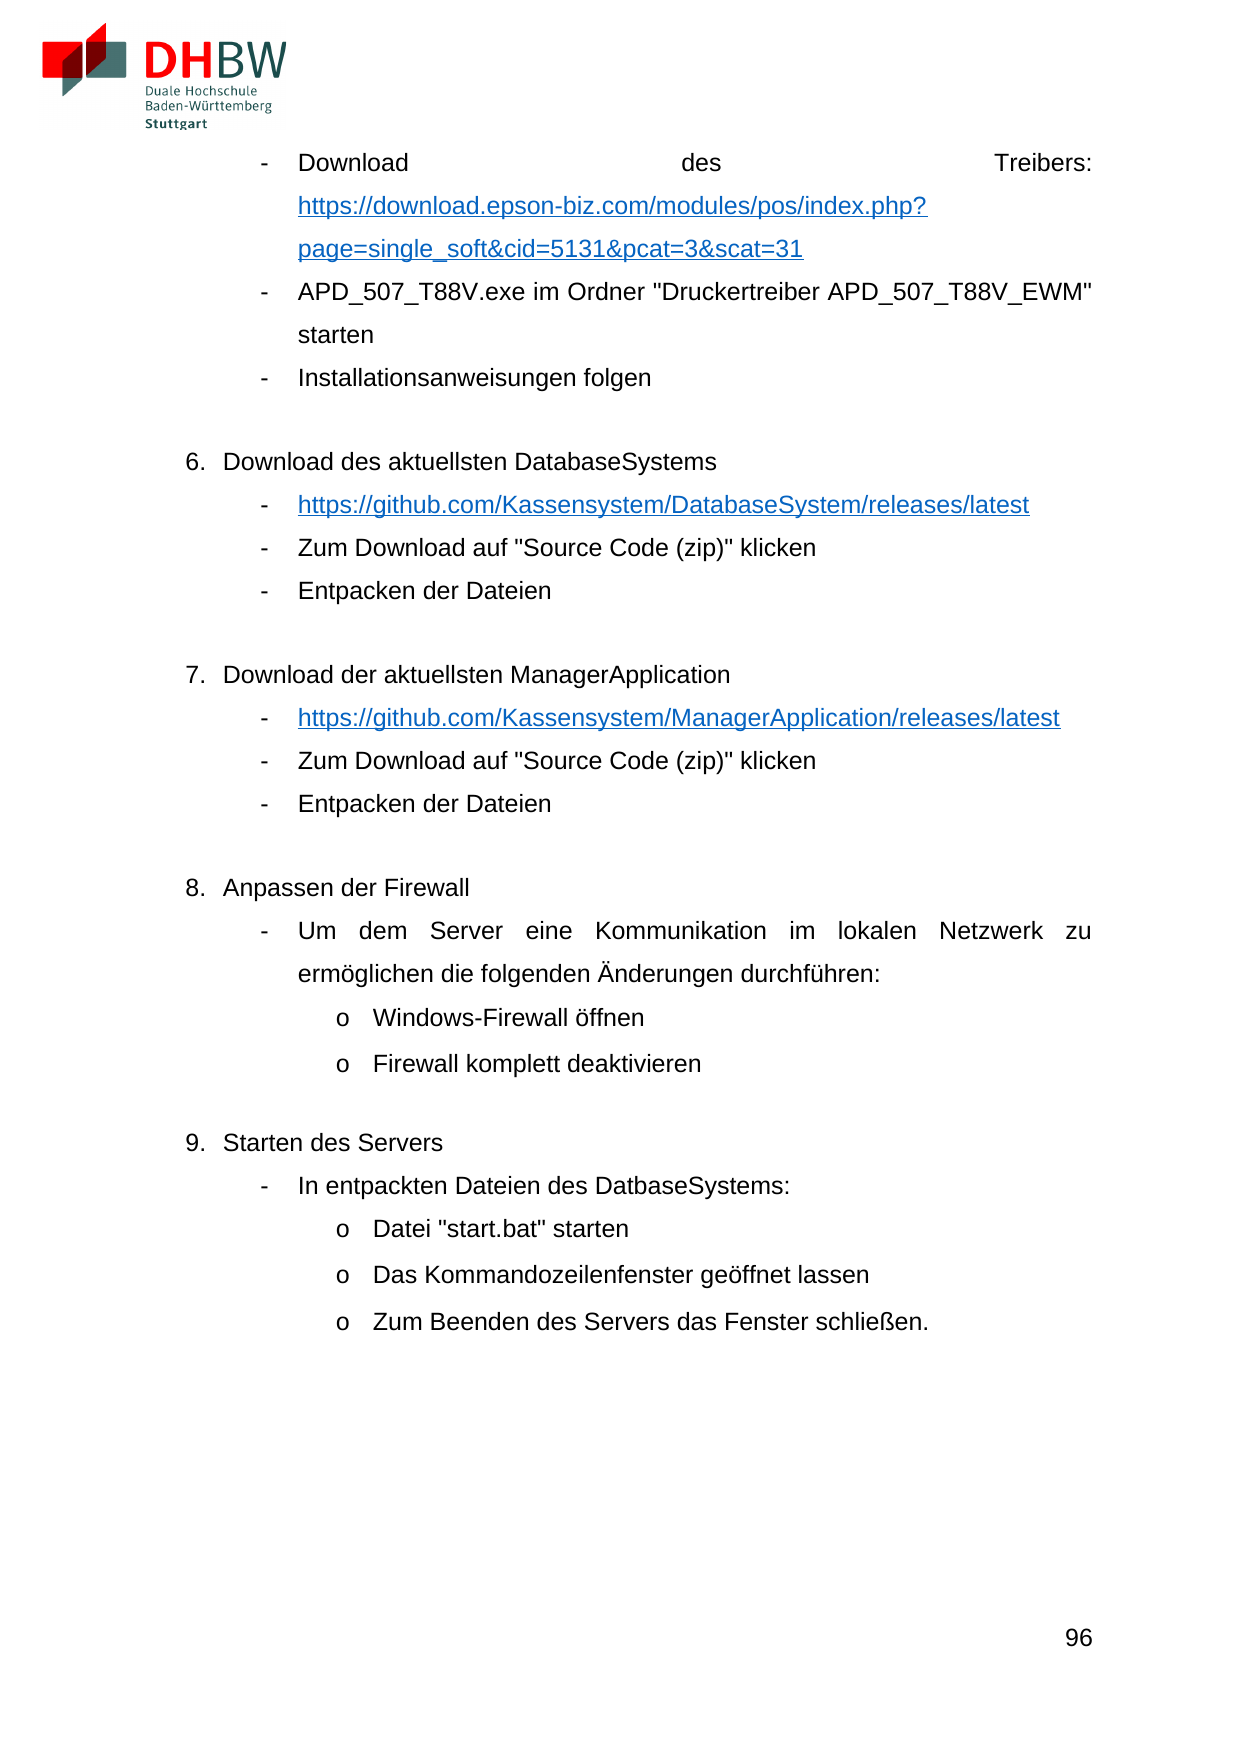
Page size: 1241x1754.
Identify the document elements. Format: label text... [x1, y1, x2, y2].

list Entpacken der Dateien [260, 789, 1093, 818]
list Download des aktuellsten DatabaseSystems [185, 447, 1093, 476]
list Datei "start.bat" starten [335, 1214, 1093, 1245]
list APD_507_T88V.exe im Ordner "Druckertreiber APD_507_T88V_EWM" starten [260, 277, 1093, 349]
list Entpacken der Dateien [260, 576, 1093, 605]
list Download der aktuellsten ManagerApplication [185, 660, 1093, 689]
list Um dem Server eine Kommunikation im lokalen Netzwerk zu ermöglichen die folgenden Änderungen durchführen: [260, 916, 1093, 988]
list Windows-Firewall öffnen [335, 1003, 1093, 1033]
list Zum Download auf "Source Code (zip)" klicken [260, 746, 1093, 775]
list https://github.com/Kassensystem/ManagerApplication/releases/latest [260, 703, 1093, 732]
list Firewall komplett deaktivieren [335, 1049, 1093, 1080]
list https://github.com/Kassensystem/DatabaseSystem/releases/latest [260, 490, 1093, 519]
list Zum Download auf "Source Code (zip)" klicken [260, 533, 1093, 562]
list Starten des Servers [185, 1128, 1093, 1156]
list Anpassen der Firewall [185, 873, 1093, 902]
list Das Kommandozeilenfenster geöffnet lassen [335, 1260, 1093, 1291]
list In entpackten Dateien des DatbaseSystems: [260, 1171, 1093, 1199]
list Installationsanweisungen folgen [260, 363, 1093, 392]
picture [39, 20, 286, 130]
list Zum Beenden des Servers das Fenster schließen. [335, 1307, 1093, 1337]
list Download des Treibers: https://download.epson-biz.com/modules/pos/index.php?page=single_soft&cid=5131&pcat=3&scat=31 [260, 148, 1093, 263]
